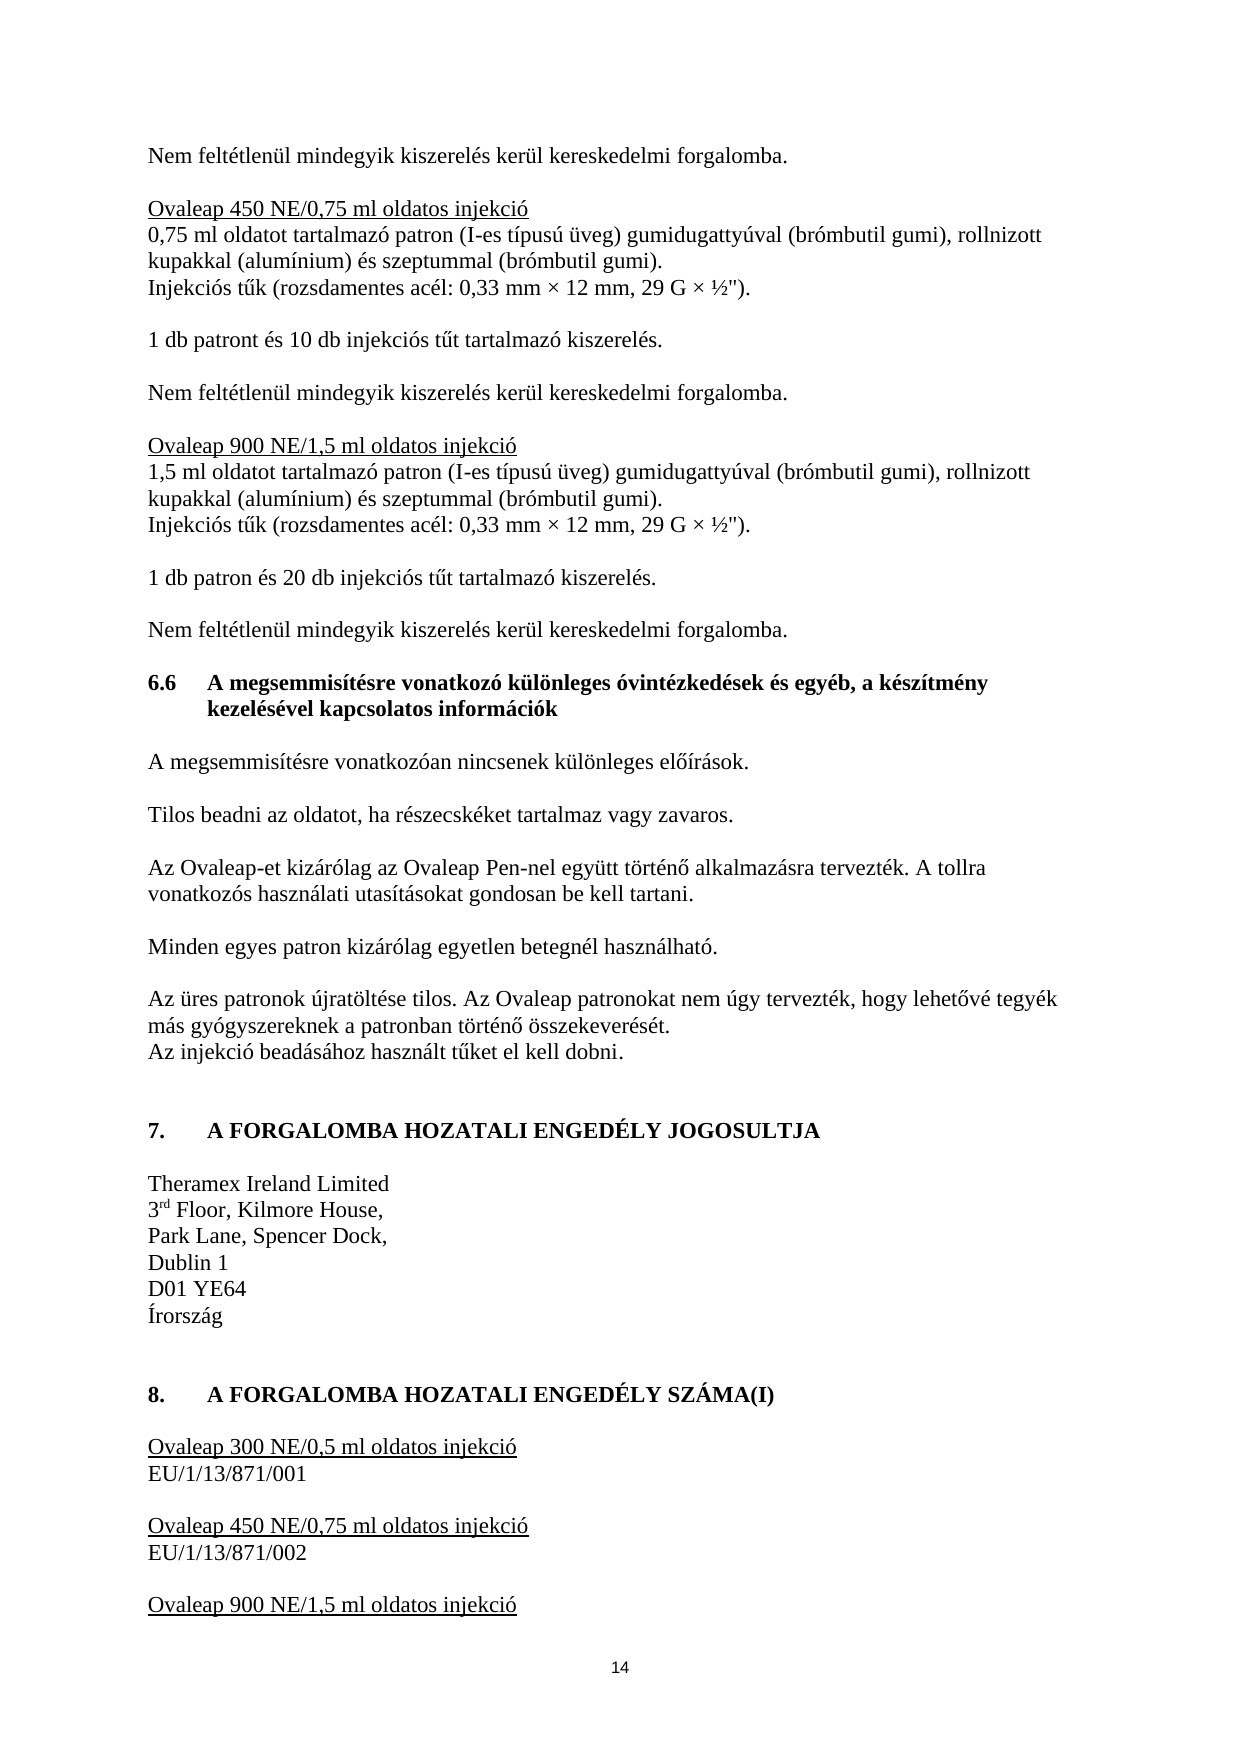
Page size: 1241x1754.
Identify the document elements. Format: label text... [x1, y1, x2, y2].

text 1 db patront és 10 db injekciós tűt tartalmazó kiszerelés. [148, 327, 1092, 353]
text Az Ovaleap-et kizárólag az Ovaleap Pen-nel együtt történő alkalmazásra tervezték. A tollra vonatkozós használati utasításokat gondosan be kell tartani. [148, 854, 1092, 906]
text Injekciós tűk (rozsdamentes acél: 0,33 mm × 12 mm, 29 G × ½"). [148, 511, 1092, 537]
text Nem feltétlenül mindegyik kiszerelés kerül kereskedelmi forgalomba. [148, 142, 1092, 168]
text 8. A FORGALOMBA HOZATALI ENGEDÉLY SZÁMA(I) [148, 1381, 1092, 1407]
text Ovaleap 300 NE/0,5 ml oldatos injekció [148, 1433, 1092, 1460]
text Injekciós tűk (rozsdamentes acél: 0,33 mm × 12 mm, 29 G × ½"). [148, 274, 1092, 300]
text Ovaleap 450 NE/0,75 ml oldatos injekció [148, 195, 1092, 221]
text Az injekció beadásához használt tűket el kell dobni. [148, 1038, 1092, 1064]
text Theramex Ireland Limited [148, 1170, 1092, 1196]
text Írország [148, 1302, 1092, 1328]
text Nem feltétlenül mindegyik kiszerelés kerül kereskedelmi forgalomba. [148, 616, 1092, 643]
text 3rd Floor, Kilmore House, [148, 1196, 1092, 1223]
text Ovaleap 450 NE/0,75 ml oldatos injekció [148, 1512, 1092, 1539]
text EU/1/13/871/001 [148, 1460, 1092, 1486]
text 7. A FORGALOMBA HOZATALI ENGEDÉLY JOGOSULTJA [148, 1117, 1092, 1143]
text 1,5 ml oldatot tartalmazó patron (I-es típusú üveg) gumidugattyúval (brómbutil gumi), rollnizott kupakkal (alumínium) és szeptummal (brómbutil gumi). [148, 458, 1092, 511]
text Dublin 1 [148, 1249, 1092, 1275]
text Az üres patronok újratöltése tilos. Az Ovaleap patronokat nem úgy tervezték, hogy lehetővé tegyék más gyógyszereknek a patronban történő összekeverését. [148, 985, 1092, 1038]
text Nem feltétlenül mindegyik kiszerelés kerül kereskedelmi forgalomba. [148, 379, 1092, 406]
text A megsemmisítésre vonatkozóan nincsenek különleges előírások. [148, 748, 1092, 774]
text EU/1/13/871/002 [148, 1539, 1092, 1565]
text Tilos beadni az oldatot, ha részecskéket tartalmaz vagy zavaros. [148, 801, 1092, 827]
text Minden egyes patron kizárólag egyetlen betegnél használható. [148, 933, 1092, 959]
text 6.6 A megsemmisítésre vonatkozó különleges óvintézkedések és egyéb, a készítmény kezelésével kapcsolatos információk [148, 669, 1092, 722]
text 0,75 ml oldatot tartalmazó patron (I-es típusú üveg) gumidugattyúval (brómbutil gumi), rollnizott kupakkal (alumínium) és szeptummal (brómbutil gumi). [148, 221, 1092, 274]
text Ovaleap 900 NE/1,5 ml oldatos injekció [148, 1592, 1092, 1618]
text Ovaleap 900 NE/1,5 ml oldatos injekció [148, 432, 1092, 458]
text 1 db patron és 20 db injekciós tűt tartalmazó kiszerelés. [148, 564, 1092, 590]
text D01 YE64 [148, 1275, 1092, 1302]
text Park Lane, Spencer Dock, [148, 1223, 1092, 1249]
